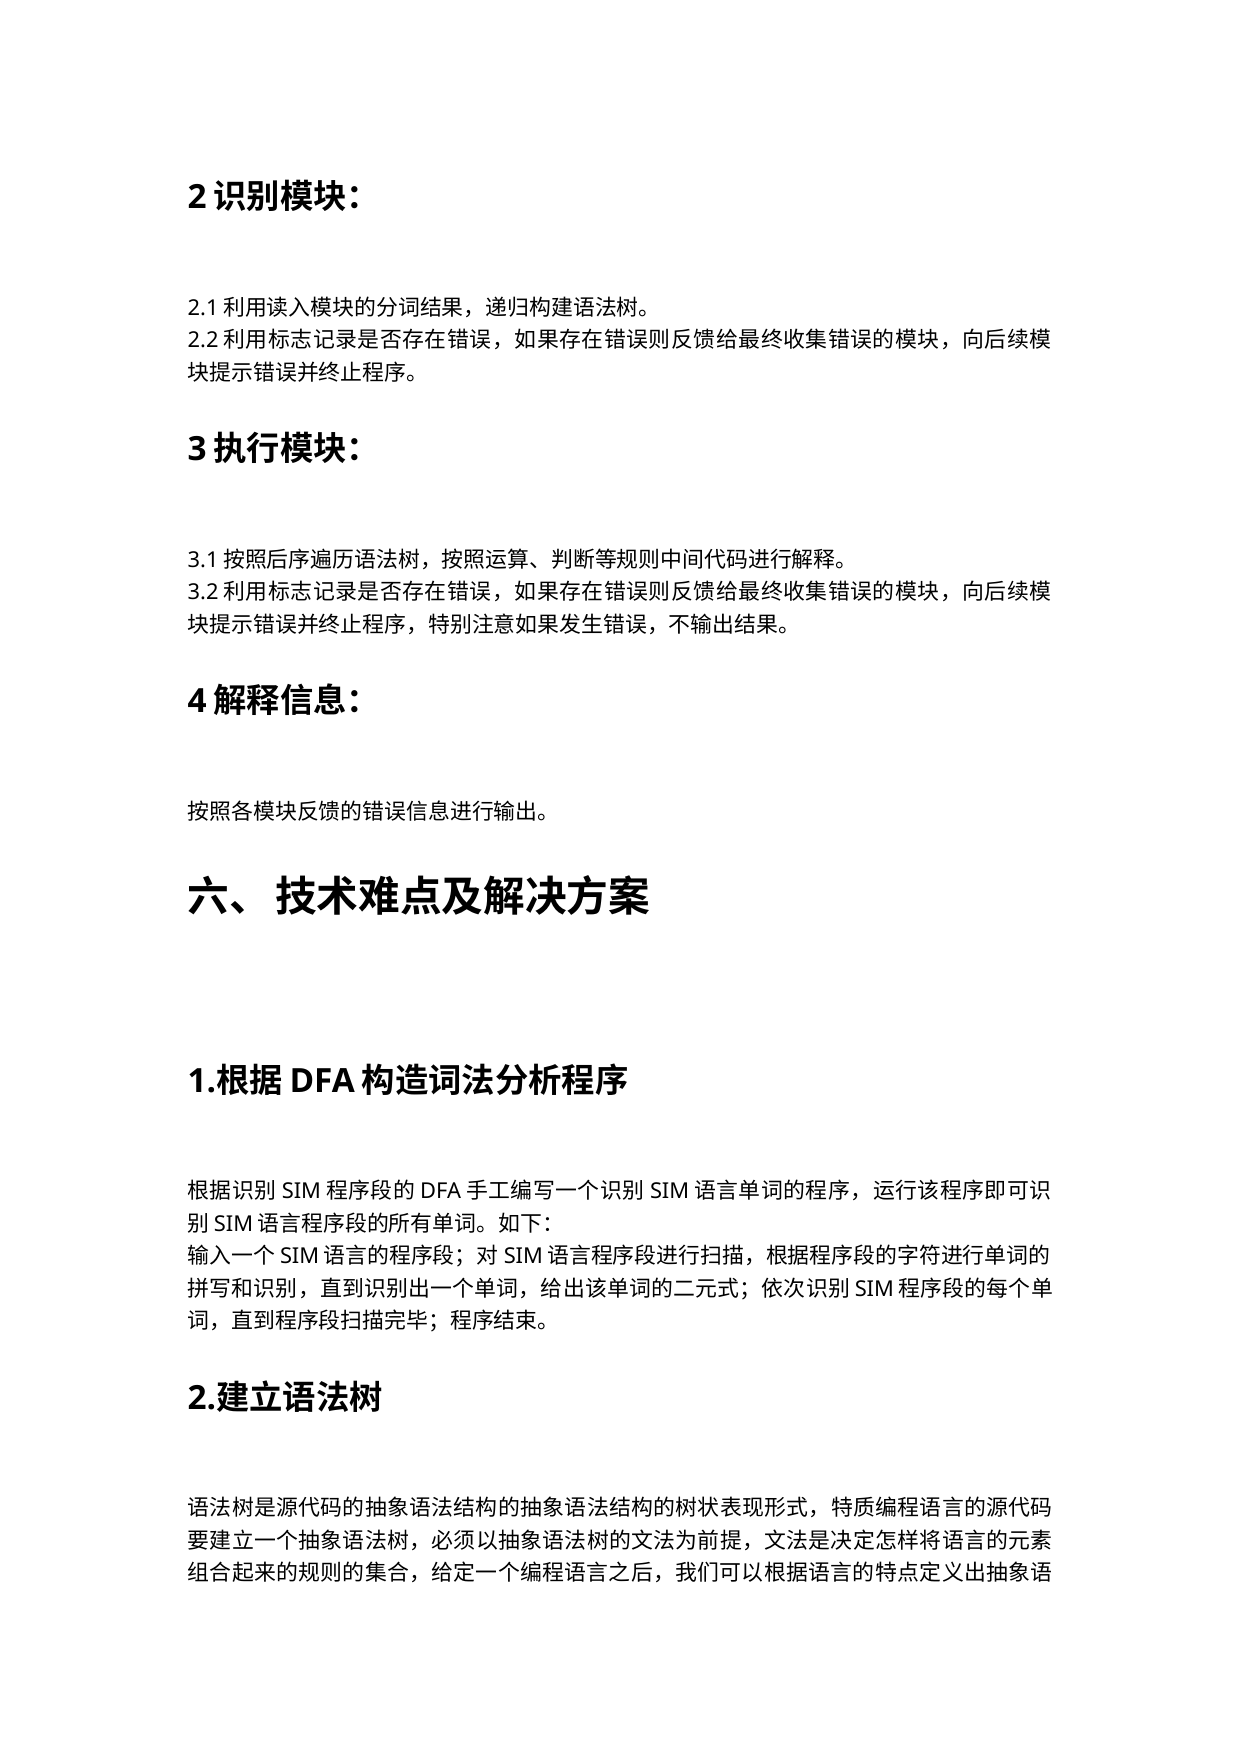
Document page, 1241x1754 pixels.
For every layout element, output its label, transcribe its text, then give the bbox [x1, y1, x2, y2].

text 根据识别SIM程序段的DFA手工编写一个识别SIM语言单词的程序，运行该程序即可识别SIM语言程序段的所有单词。如下： [187, 1173, 1053, 1238]
subtitle 2识别模块： [187, 162, 1053, 227]
text 3.2利用标志记录是否存在错误，如果存在错误则反馈给最终收集错误的模块，向后续模块提示错误并终止程序，特别注意如果发生错误，不输出结果。 [187, 574, 1053, 639]
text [187, 1490, 1053, 1587]
text 2.1利用读入模块的分词结果，递归构建语法树。 [187, 289, 1053, 322]
subtitle 3执行模块： [187, 414, 1053, 479]
subtitle 2.建立语法树 [187, 1363, 1053, 1428]
subtitle 技术难点及解决方案 [187, 861, 1053, 926]
text 按照各模块反馈的错误信息进行输出。 [187, 793, 1053, 826]
text 2.2利用标志记录是否存在错误，如果存在错误则反馈给最终收集错误的模块，向后续模块提示错误并终止程序。 [187, 322, 1053, 387]
subtitle 4解释信息： [187, 666, 1053, 731]
subtitle 1.根据DFA构造词法分析程序 [187, 1046, 1053, 1111]
text 3.1按照后序遍历语法树，按照运算、判断等规则中间代码进行解释。 [187, 541, 1053, 574]
text 输入一个SIM语言的程序段；对SIM语言程序段进行扫描，根据程序段的字符进行单词的拼写和识别，直到识别出一个单词，给出该单词的二元式；依次识别SIM程序段的每个单词，直到程序段扫描完毕；程序结束。 [187, 1238, 1053, 1336]
